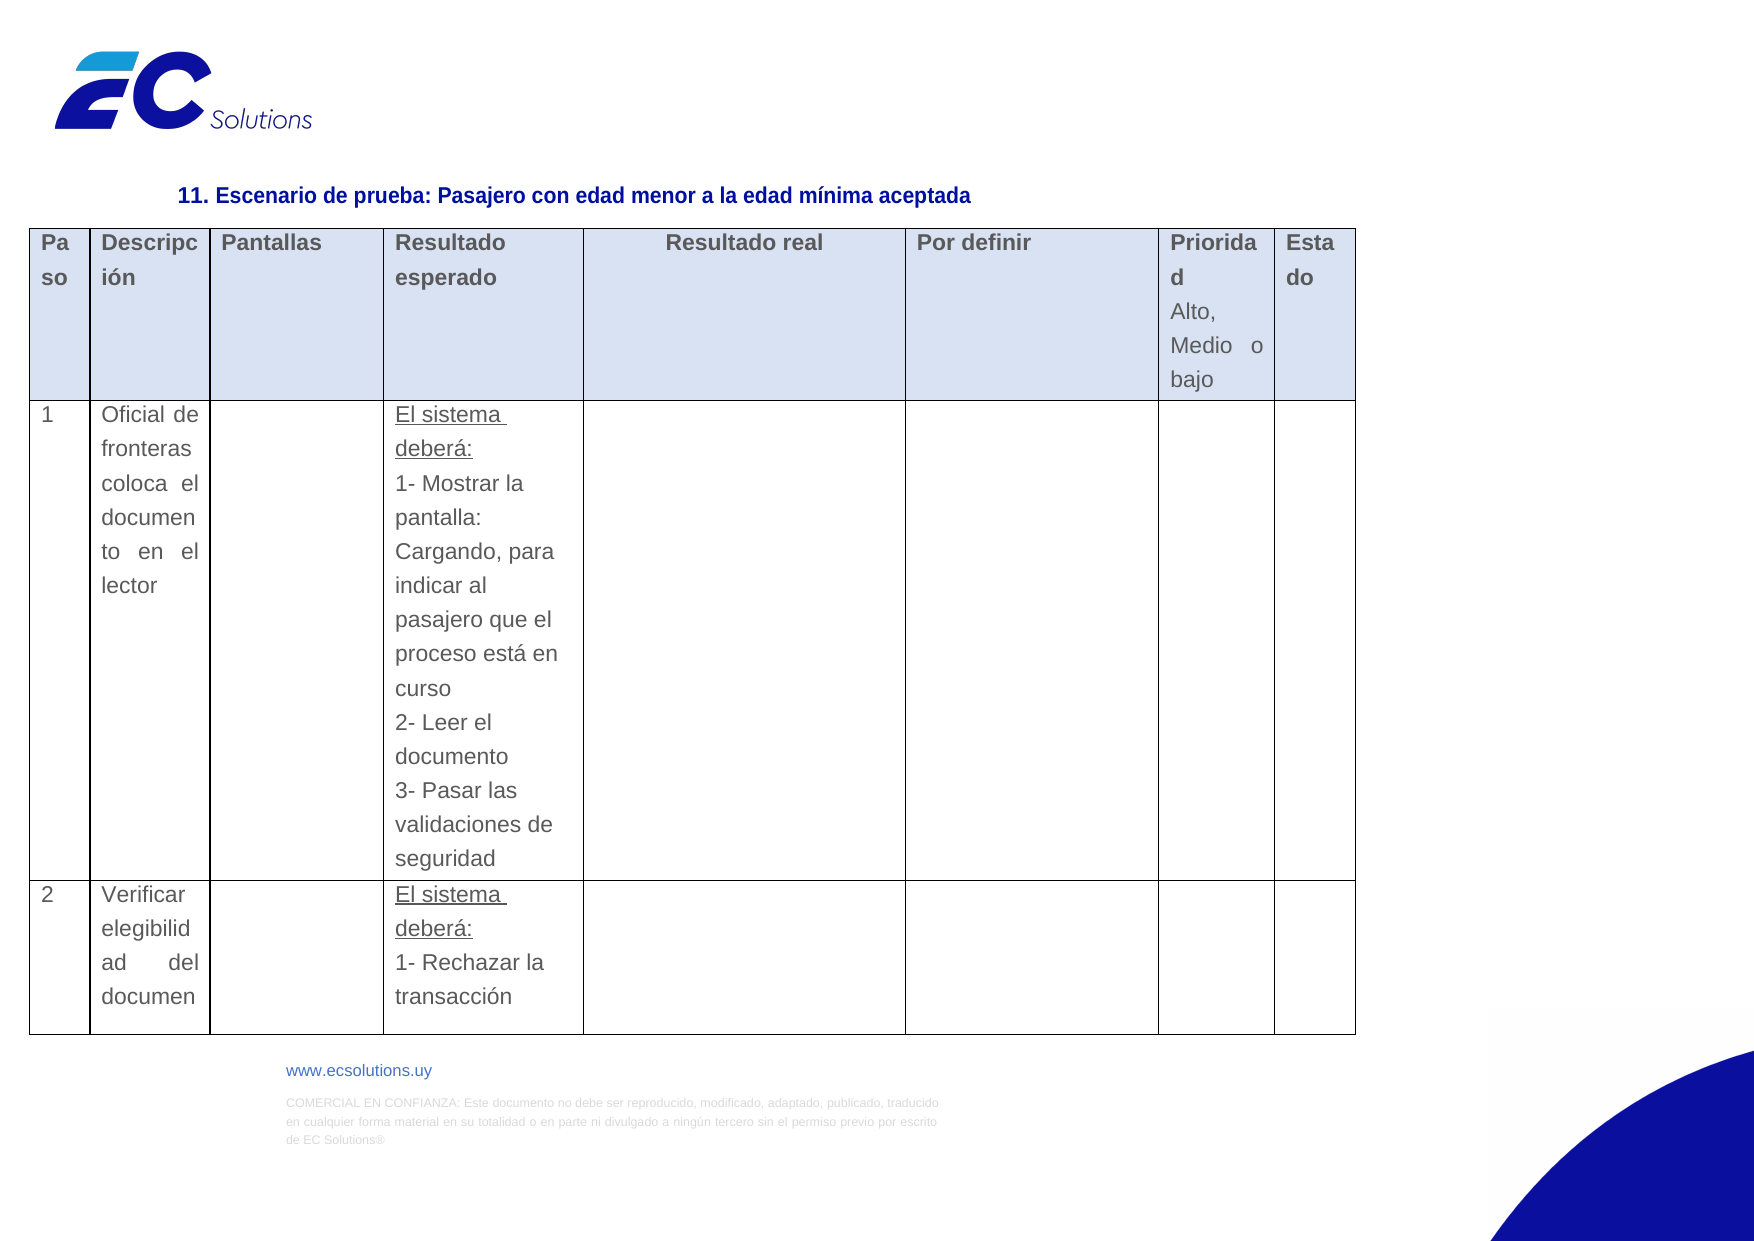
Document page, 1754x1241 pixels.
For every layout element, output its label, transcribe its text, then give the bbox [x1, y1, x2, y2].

table_header Paso [30, 229, 89, 400]
table_cell [906, 881, 1158, 1033]
table_cell [1275, 881, 1355, 1033]
table_cell [906, 401, 1158, 879]
table_cell [1275, 401, 1355, 879]
table_cell [584, 881, 905, 1033]
picture [54, 51, 313, 129]
table_header Descripción [91, 229, 209, 400]
picture [1488, 1008, 1754, 1241]
table_cell Verificar elegibilidad del documento [91, 881, 209, 1033]
table_cell Oficial de fronteras coloca el documento en el lector [91, 401, 209, 879]
table_cell El sistema deberá: 1- Rechazar la transacción porque el pasajero no es elegible por ser menor a la edad mínima aceptada [384, 881, 583, 1033]
table_header Resultado esperado [384, 229, 583, 400]
subtitle 11. Escenario de prueba: Pasajero con edad menor a la edad mínima aceptada [177, 182, 1503, 208]
table_header Pantallas [211, 229, 383, 400]
table_cell [1159, 401, 1274, 879]
table_cell 2 [30, 881, 89, 1033]
table_cell [1159, 881, 1274, 1033]
table_cell [211, 881, 383, 1033]
table_header Prioridad Alto, Medio o bajo [1159, 229, 1274, 400]
table_cell [211, 401, 383, 879]
table_header Resultado real [584, 229, 905, 400]
table_cell [584, 401, 905, 879]
table_header Por definir [906, 229, 1158, 400]
table_cell 1 [30, 401, 89, 879]
table_header Estado [1275, 229, 1355, 400]
table_cell El sistema deberá: 1- Mostrar la pantalla: Cargando, para indicar al pasajero que el proceso está en curso 2- Leer el documento 3- Pasar las validaciones de seguridad [384, 401, 583, 879]
